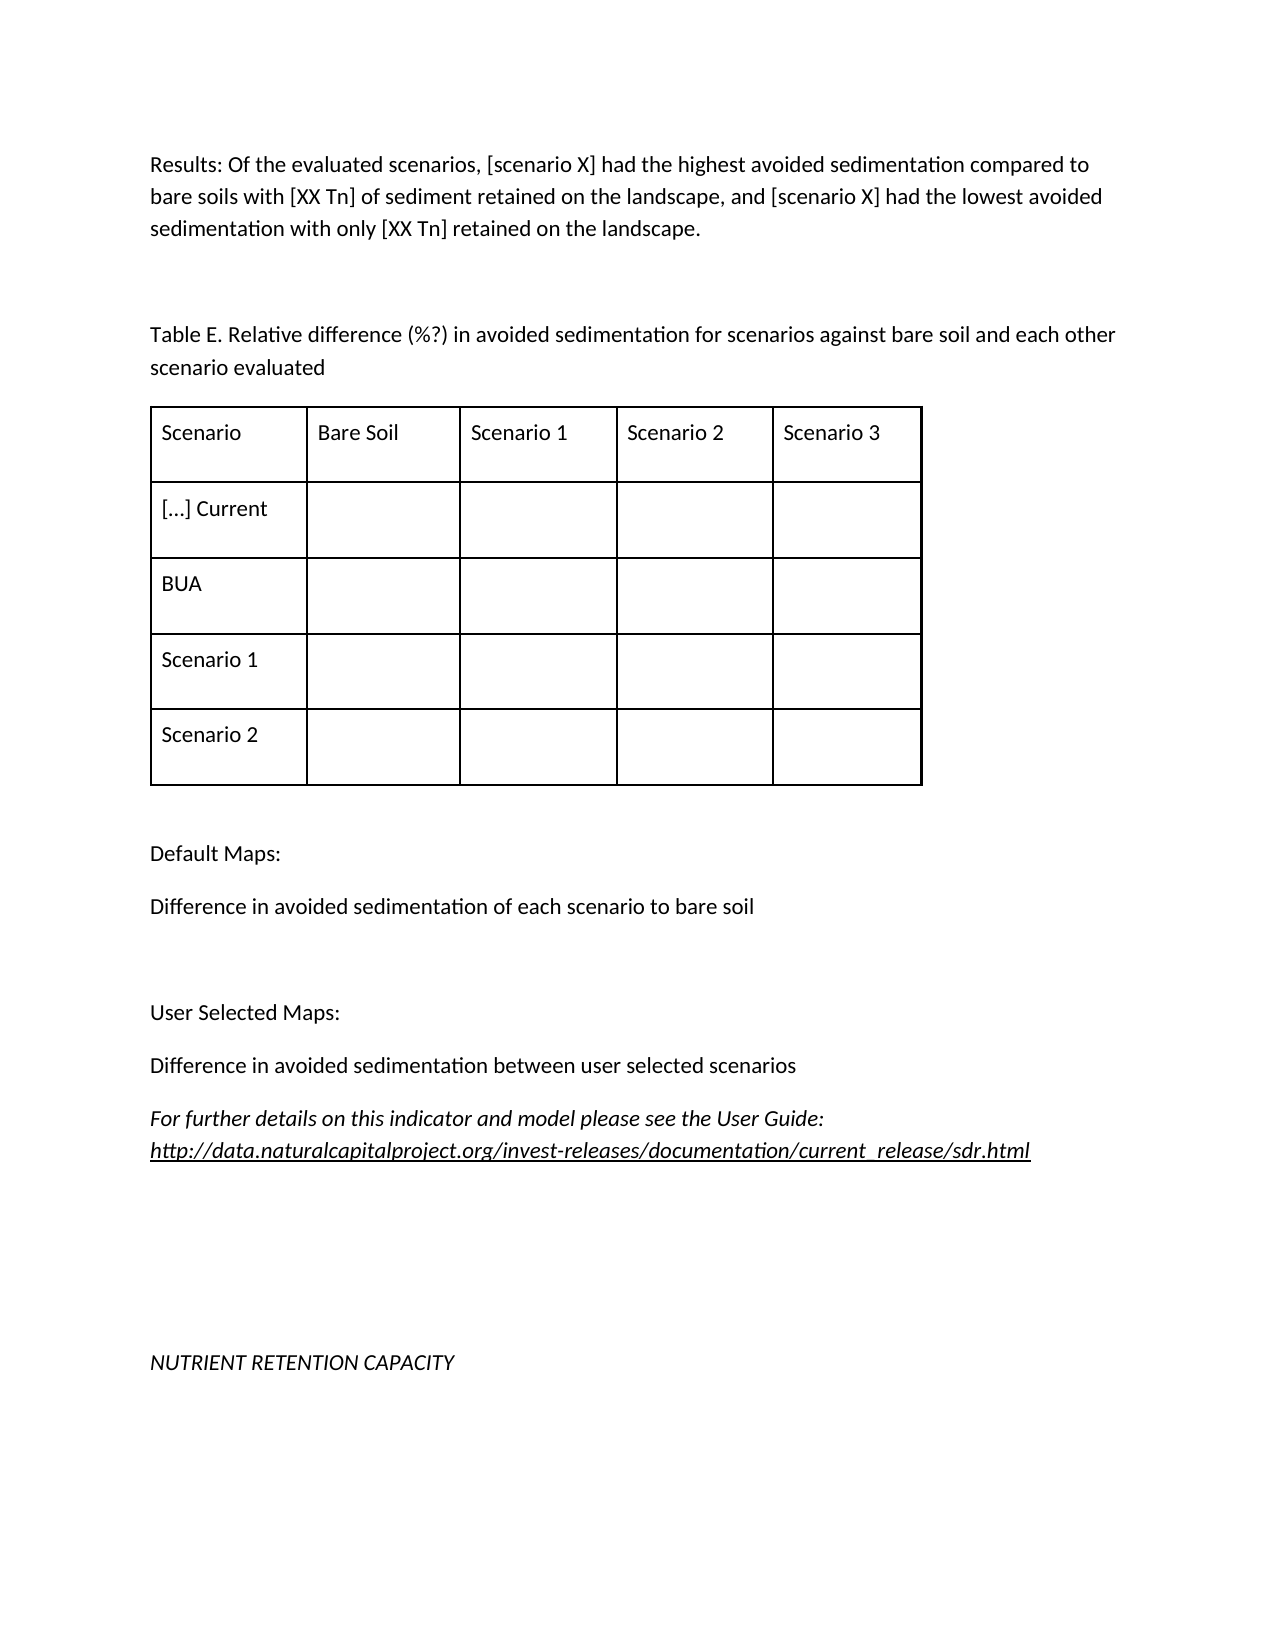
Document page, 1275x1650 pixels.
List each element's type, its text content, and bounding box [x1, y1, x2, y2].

table_cell [461, 710, 616, 784]
text NUTRIENT RETENTION CAPACITY [150, 1348, 1125, 1376]
table_cell [618, 710, 772, 784]
table_cell […] Current [152, 483, 306, 557]
table_cell [618, 635, 772, 708]
table_cell [308, 635, 459, 708]
table_cell [774, 483, 920, 557]
table_header Scenario 2 [618, 408, 772, 481]
table_cell Scenario 1 [152, 635, 306, 708]
table_header Bare Soil [308, 408, 459, 481]
table_cell [774, 559, 920, 632]
table_cell [774, 635, 920, 708]
table_cell [461, 483, 616, 557]
text Table E. Relative difference (%?) in avoided sedimentation for scenarios against bare soil and each other scenario evaluated [150, 320, 1125, 381]
table_cell [308, 483, 459, 557]
table_cell [461, 635, 616, 708]
table_cell [308, 710, 459, 784]
text Results: Of the evaluated scenarios, [scenario X] had the highest avoided sedimentation compared to bare soils with [XX Tn] of sediment retained on the landscape, and [scenario X] had the lowest avoided sedimentation with only [XX Tn] retained on the landscape. [150, 150, 1125, 242]
text User Selected Maps: [150, 998, 1125, 1026]
table_header Scenario 1 [461, 408, 616, 481]
table_cell [618, 483, 772, 557]
table_cell BUA [152, 559, 306, 632]
text Default Maps: [150, 839, 1125, 867]
table_cell [774, 710, 920, 784]
table_header Scenario [152, 408, 306, 481]
table_cell Scenario 2 [152, 710, 306, 784]
table_cell [308, 559, 459, 632]
table_header Scenario 3 [774, 408, 920, 481]
text Difference in avoided sedimentation of each scenario to bare soil [150, 892, 1125, 920]
text Difference in avoided sedimentation between user selected scenarios [150, 1051, 1125, 1079]
table_cell [618, 559, 772, 632]
text For further details on this indicator and model please see the User Guide: http://data.naturalcapitalproject.org/invest-releases/documentation/current_release/sdr.html [150, 1104, 1125, 1164]
table_cell [461, 559, 616, 632]
